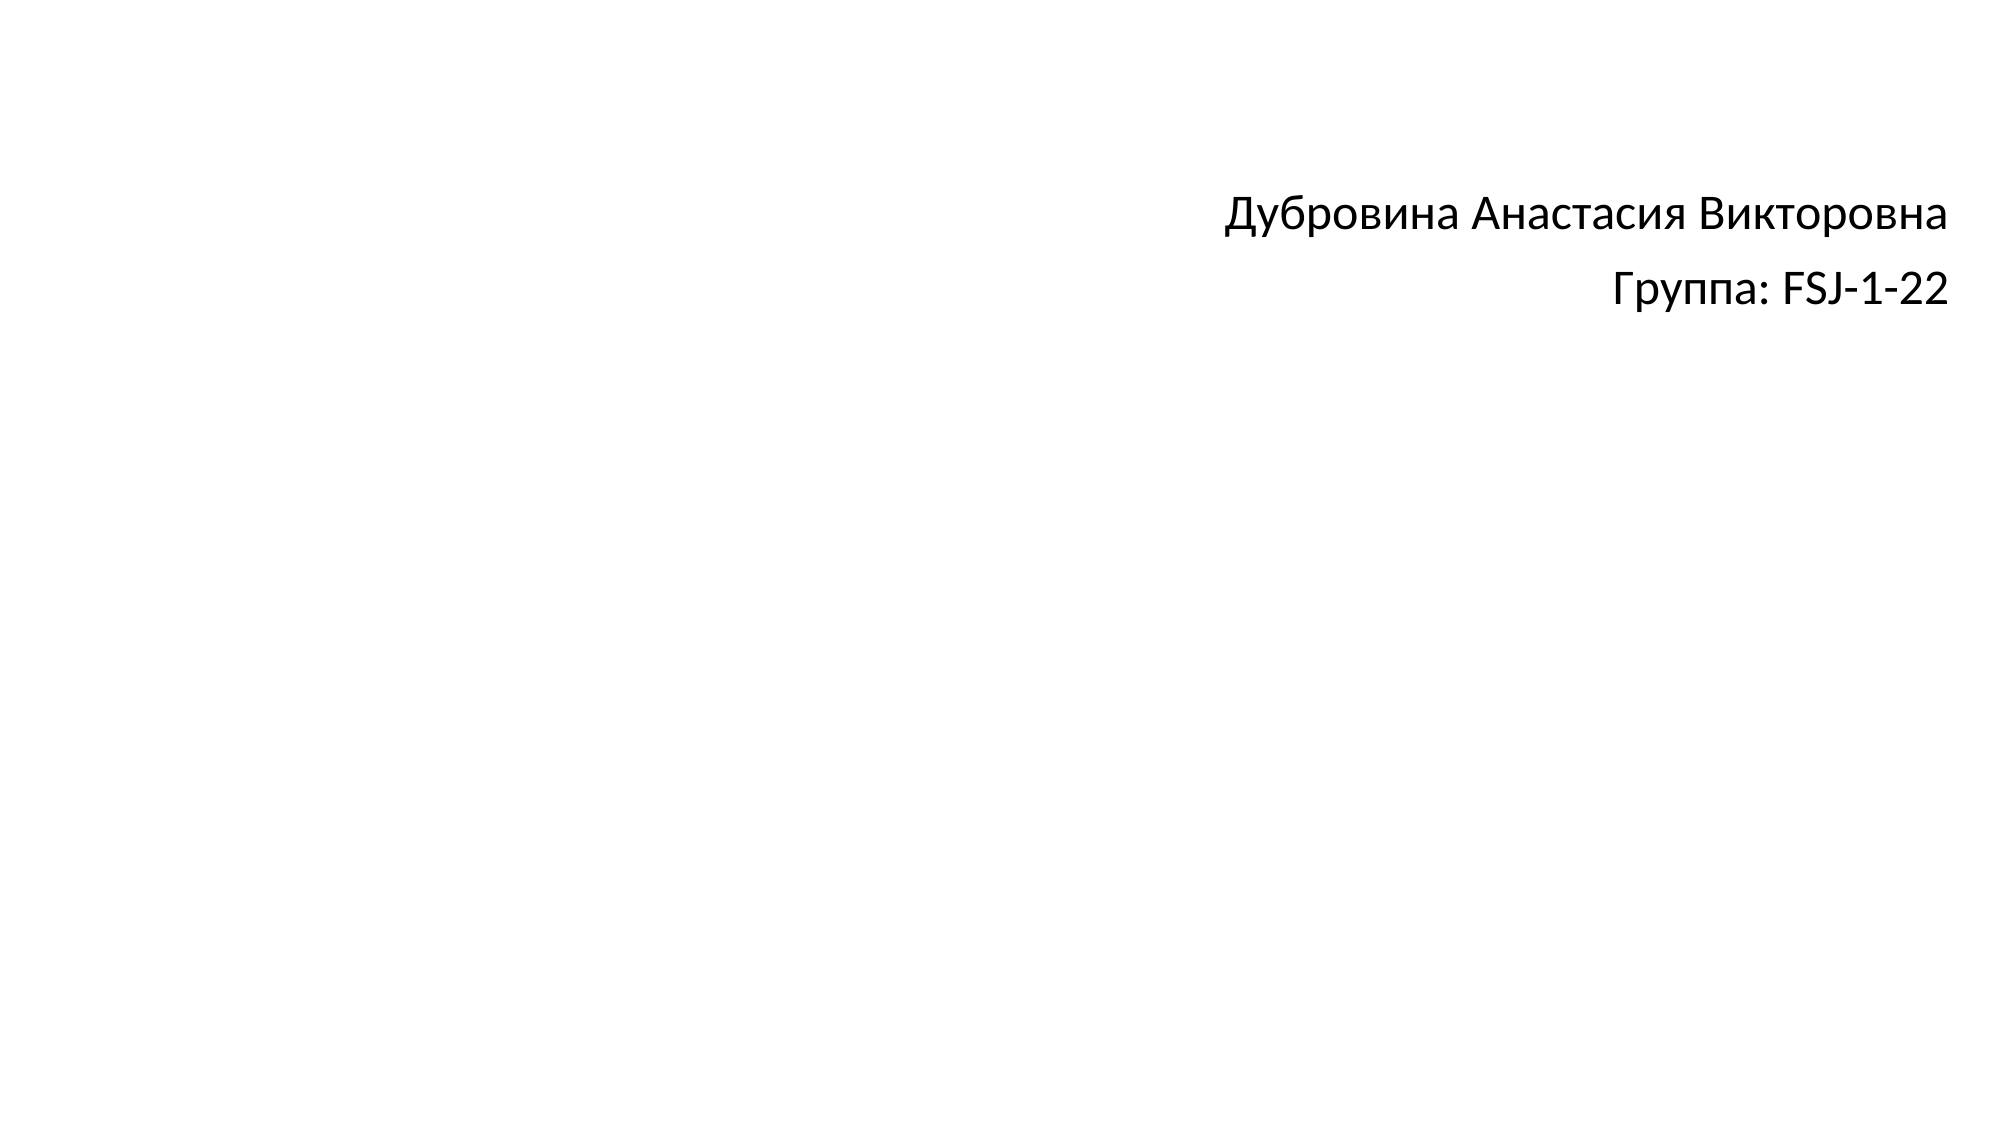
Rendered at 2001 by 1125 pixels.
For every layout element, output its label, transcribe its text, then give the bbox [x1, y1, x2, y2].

text Группа: FSJ-1-22 [142, 256, 1949, 317]
text Дубровина Анастасия Викторовна [142, 181, 1949, 242]
